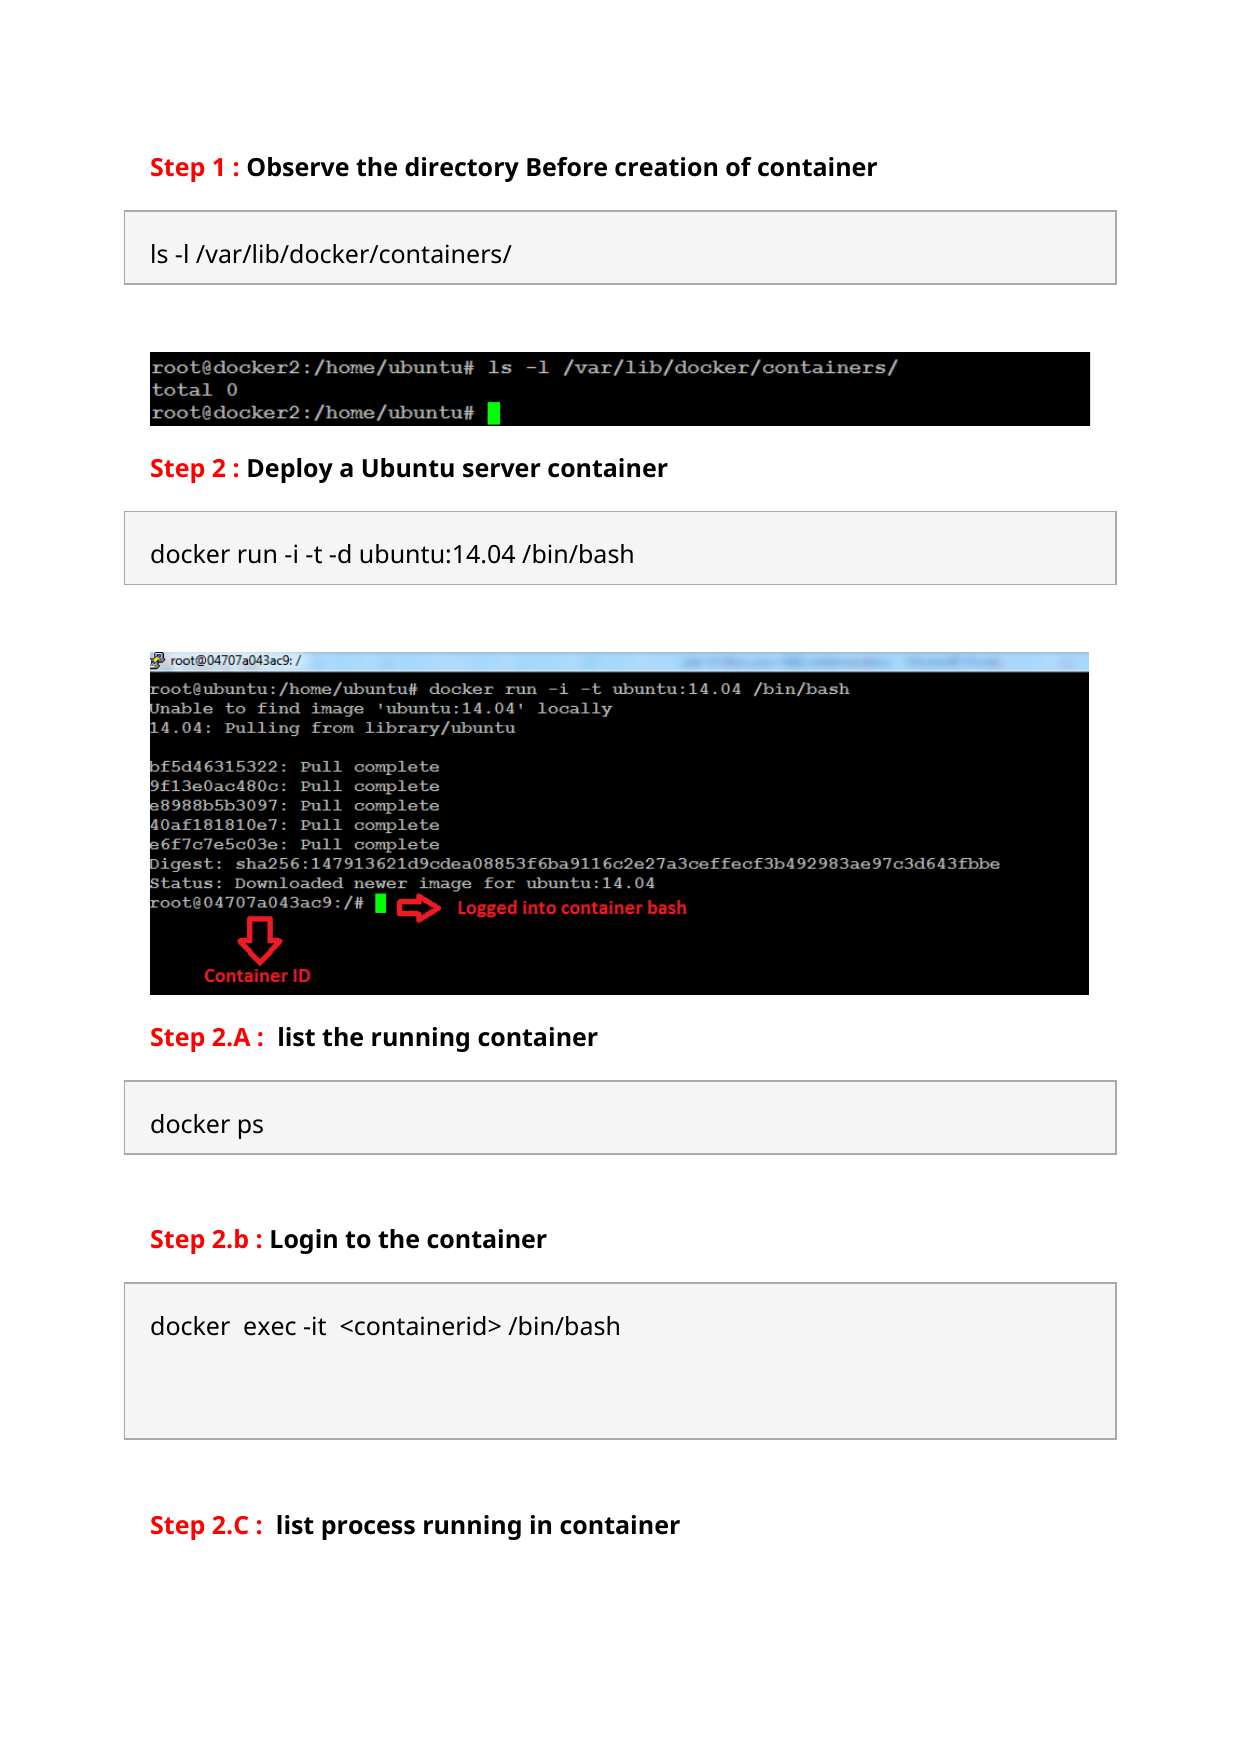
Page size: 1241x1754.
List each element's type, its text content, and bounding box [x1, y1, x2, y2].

text Step 2 : Deploy a Ubuntu server container [150, 451, 1090, 485]
text ls -l /var/lib/docker/containers/ [125, 212, 1115, 283]
text docker run -i -t -d ubuntu:14.04 /bin/bash [125, 512, 1115, 584]
text Step 2.C : list process running in container [150, 1507, 1090, 1542]
text Step 2.A : list the running container [150, 1020, 1090, 1054]
text Step 2.b : Login to the container [150, 1222, 1090, 1256]
text docker ps [125, 1082, 1115, 1153]
text docker exec -it <containerid> /bin/bash [125, 1284, 1115, 1324]
picture [150, 352, 1091, 426]
text Step 1 : Observe the directory Before creation of container [150, 150, 1090, 184]
picture [150, 652, 1089, 995]
